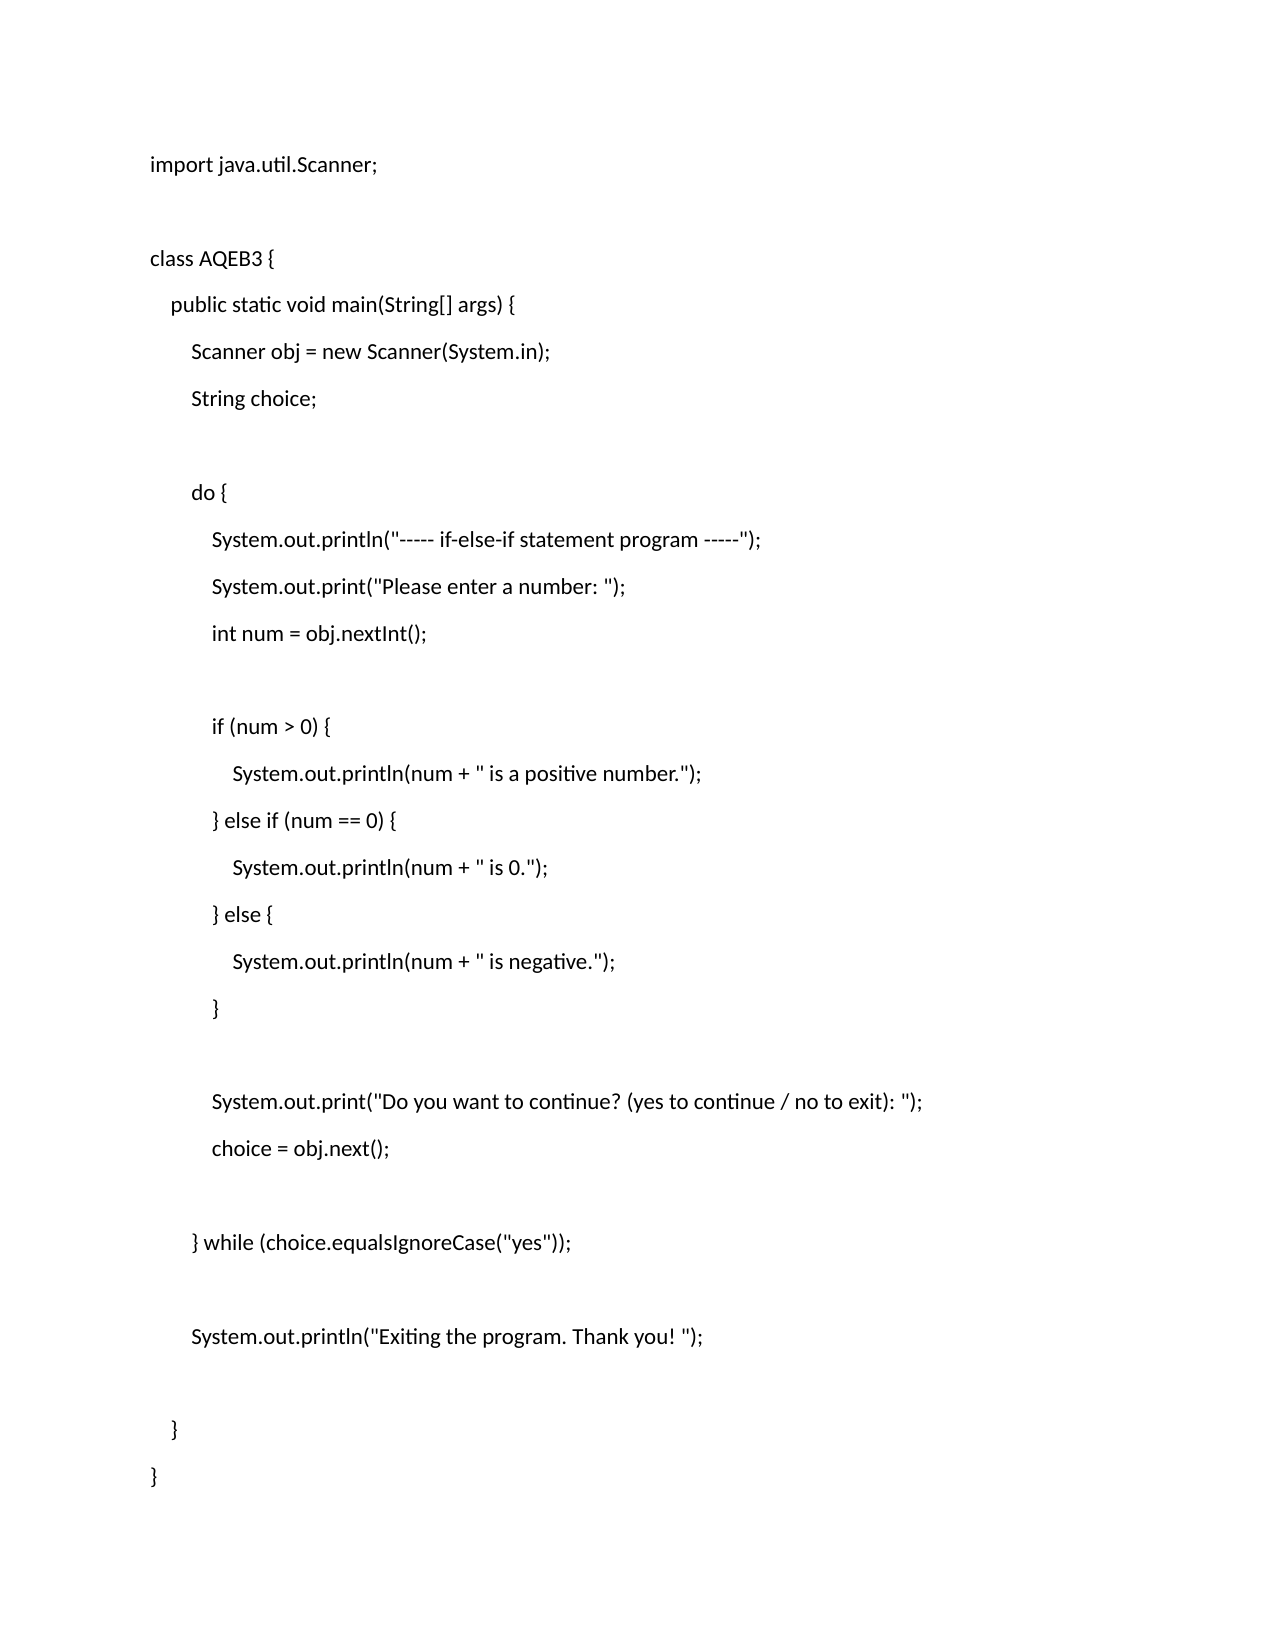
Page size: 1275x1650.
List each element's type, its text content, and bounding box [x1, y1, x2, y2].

text } [150, 994, 1125, 1022]
text System.out.print("Do you want to continue? (yes to continue / no to exit): "); [150, 1087, 1125, 1116]
text do { [150, 478, 1125, 506]
text System.out.println(num + " is a positive number."); [150, 759, 1125, 787]
text choice = obj.next(); [150, 1134, 1125, 1162]
text System.out.println(num + " is 0."); [150, 853, 1125, 881]
text import java.util.Scanner; [150, 150, 1125, 178]
text } while (choice.equalsIgnoreCase("yes")); [150, 1228, 1125, 1256]
text System.out.print("Please enter a number: "); [150, 572, 1125, 600]
text public static void main(String[] args) { [150, 291, 1125, 319]
text System.out.println("Exiting the program. Thank you! "); [150, 1322, 1125, 1350]
text if (num > 0) { [150, 712, 1125, 741]
text } else if (num == 0) { [150, 806, 1125, 834]
text Scanner obj = new Scanner(System.in); [150, 337, 1125, 366]
text } else { [150, 900, 1125, 928]
text System.out.println(num + " is negative."); [150, 947, 1125, 975]
text System.out.println("----- if-else-if statement program -----"); [150, 525, 1125, 553]
text int num = obj.nextInt(); [150, 619, 1125, 647]
text class AQEB3 { [150, 244, 1125, 272]
text } [150, 1462, 1125, 1491]
text } [150, 1416, 1125, 1444]
text String choice; [150, 384, 1125, 412]
